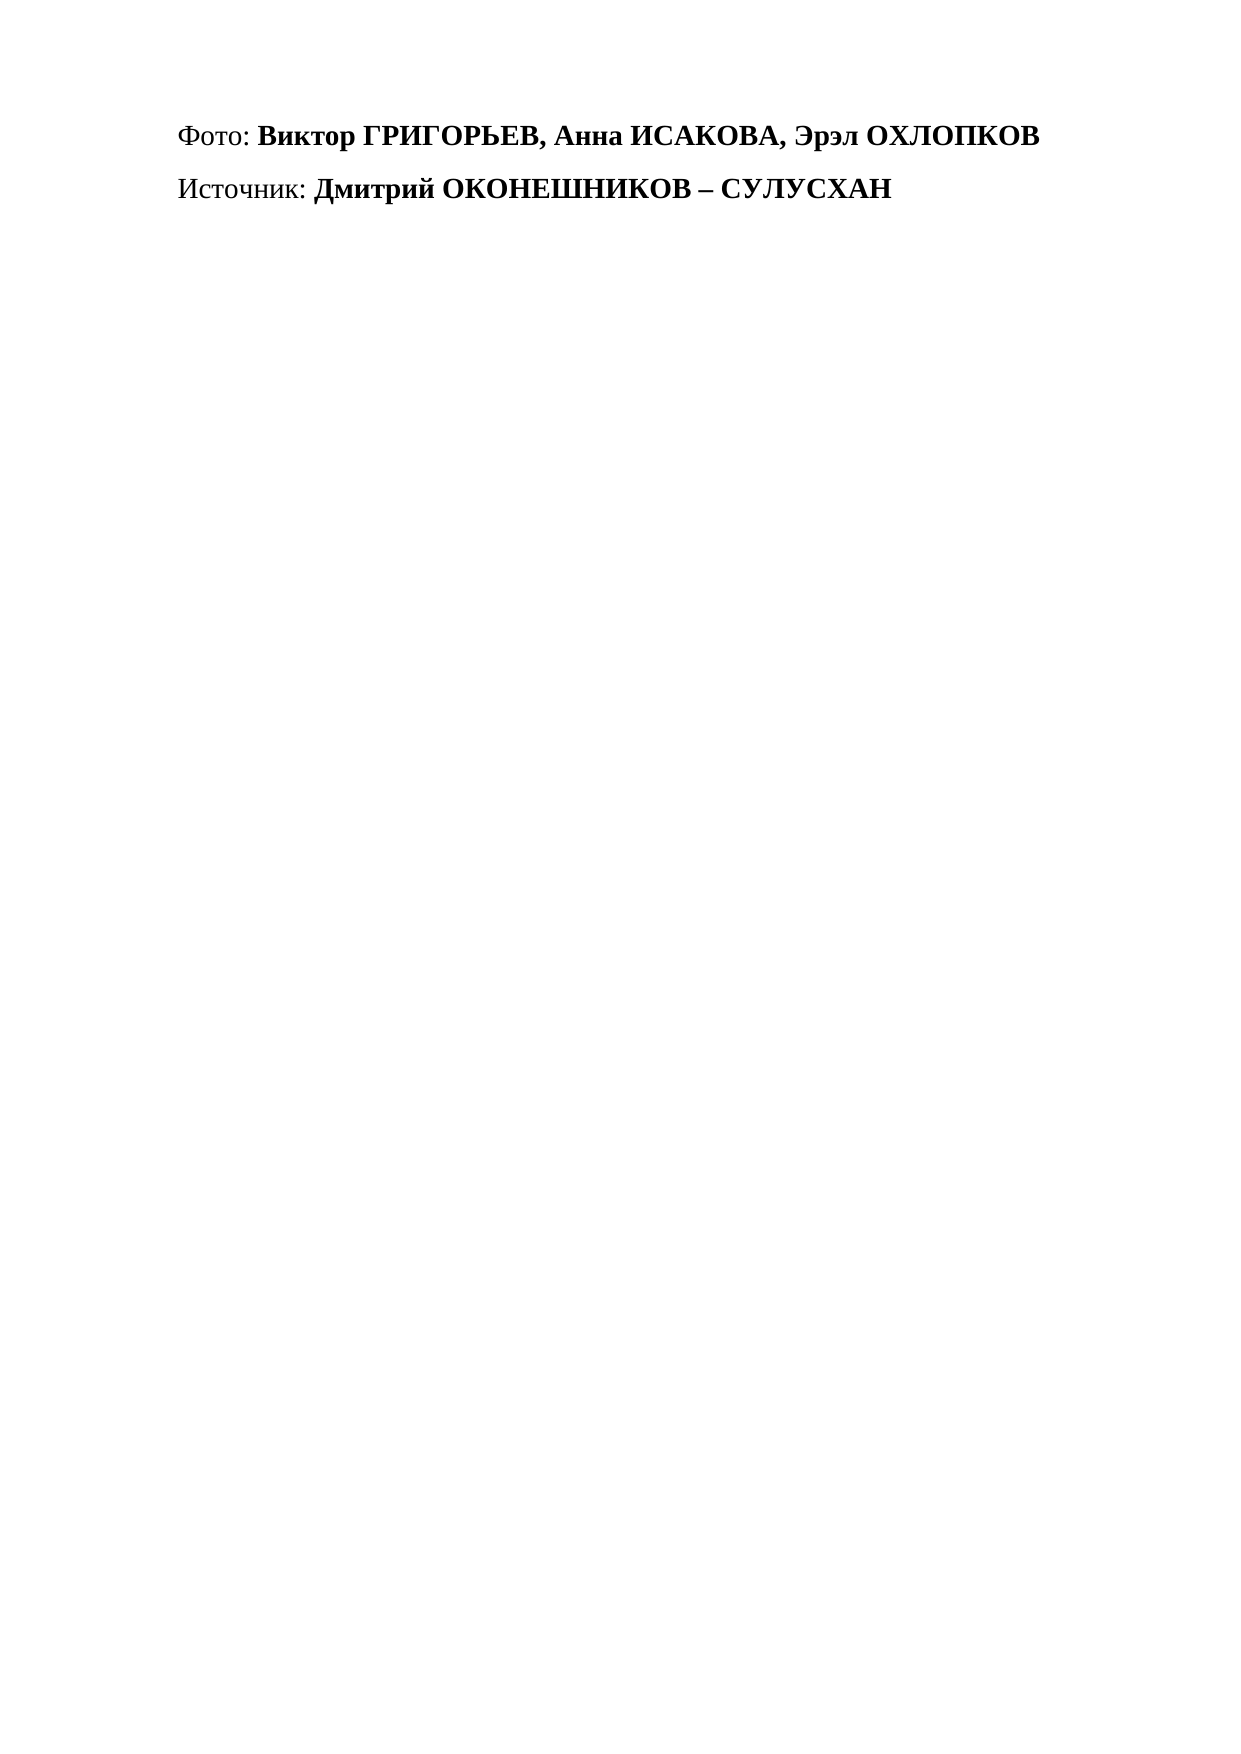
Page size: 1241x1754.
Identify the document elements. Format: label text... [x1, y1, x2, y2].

text Фото: Виктор ГРИГОРЬЕВ, Анна ИСАКОВА, Эрэл ОХЛОПКОВ [177, 118, 1152, 152]
text Источник: Дмитрий ОКОНЕШНИКОВ – СУЛУСХАН [177, 171, 1152, 204]
